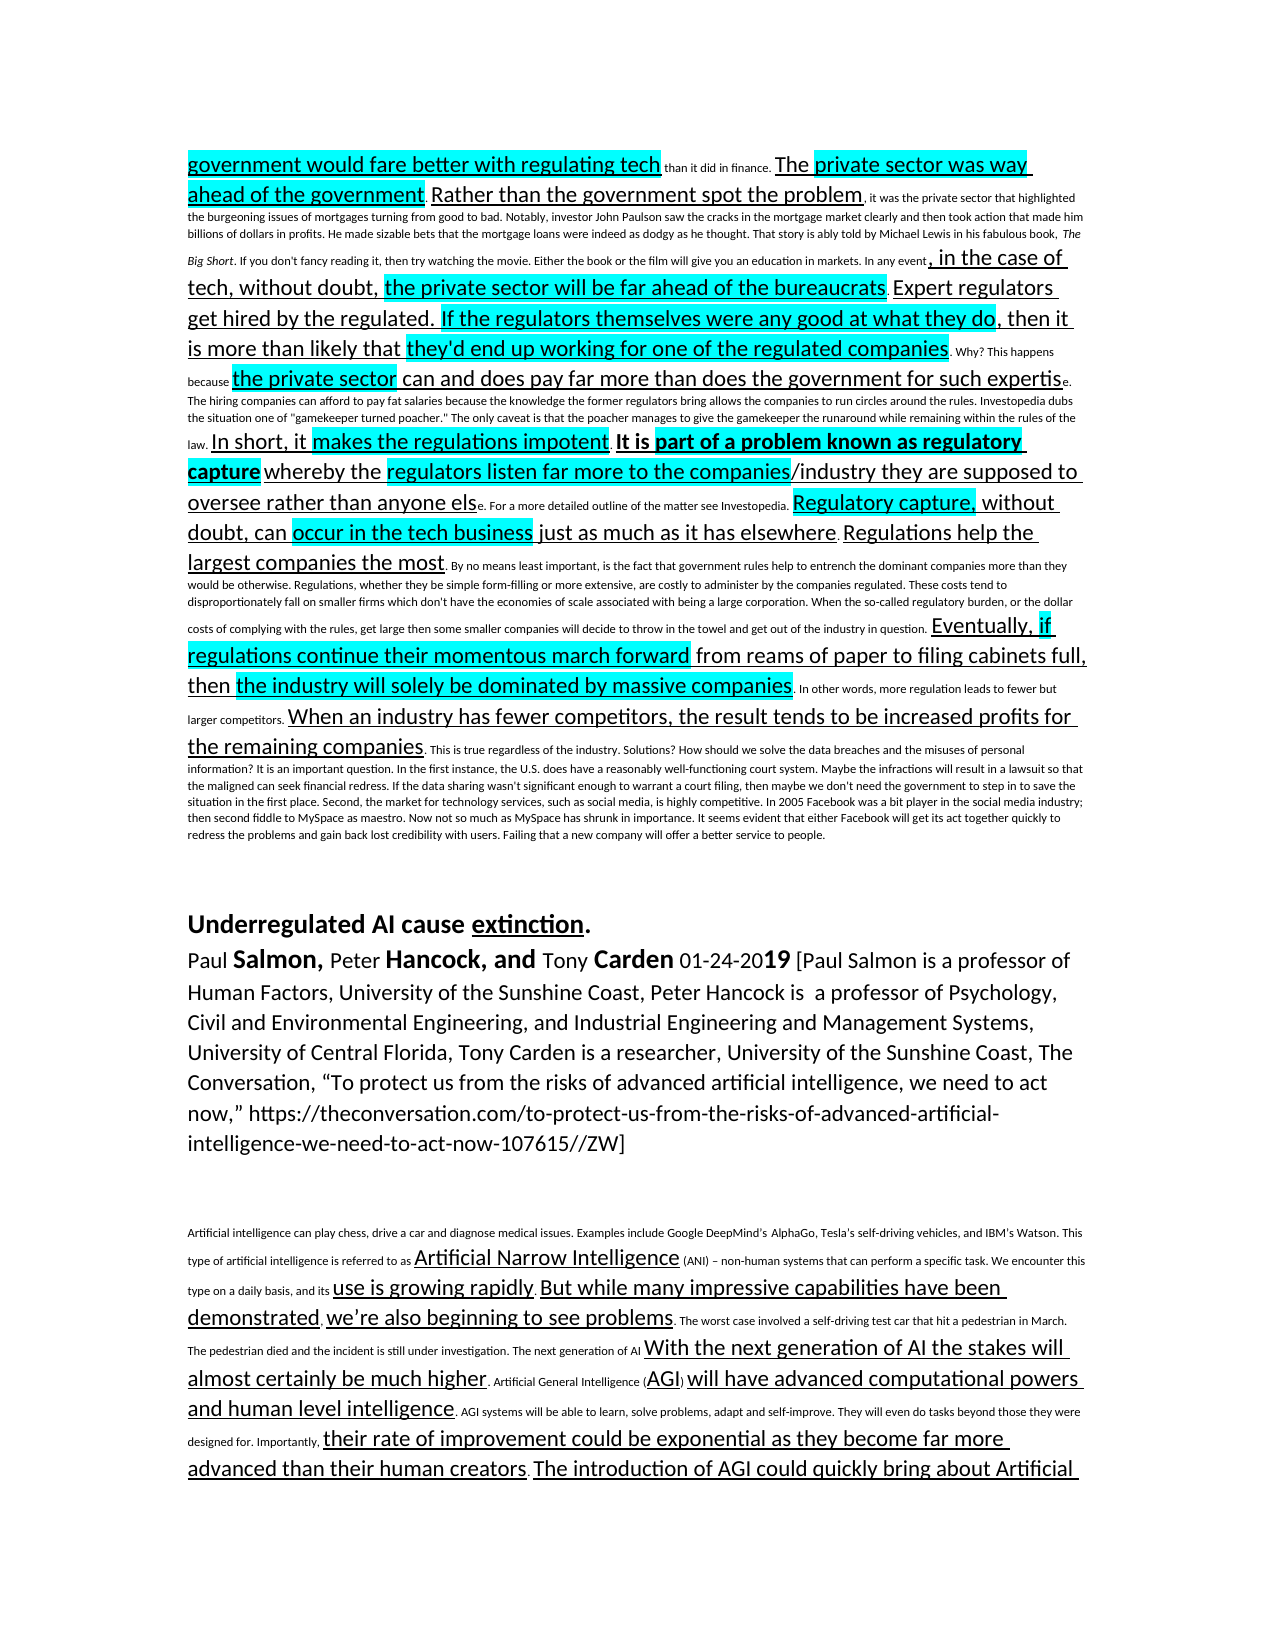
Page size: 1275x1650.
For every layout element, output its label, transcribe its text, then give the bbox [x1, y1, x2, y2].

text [187, 150, 1087, 666]
subtitle Underregulated AI cause extinction. [187, 907, 1087, 940]
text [187, 1225, 1087, 1482]
text Paul Salmon, Peter Hancock, and Tony Carden 01-24-2019 [Paul Salmon is a professor of Human Factors, University of the Sunshine Coast, Peter Hancock is a professor of Psychology, Civil and Environmental Engineering, and Industrial Engineering and Management Systems, University of Central Florida, Tony Carden is a researcher, University of the Sunshine Coast, The Conversation, “To protect us from the risks of advanced artificial intelligence, we need to act now,” https://theconversation.com/to-protect-us-from-the-risks-of-advanced-artificial-intelligence-we-need-to-act-now-107615//ZW] [187, 943, 1087, 1157]
